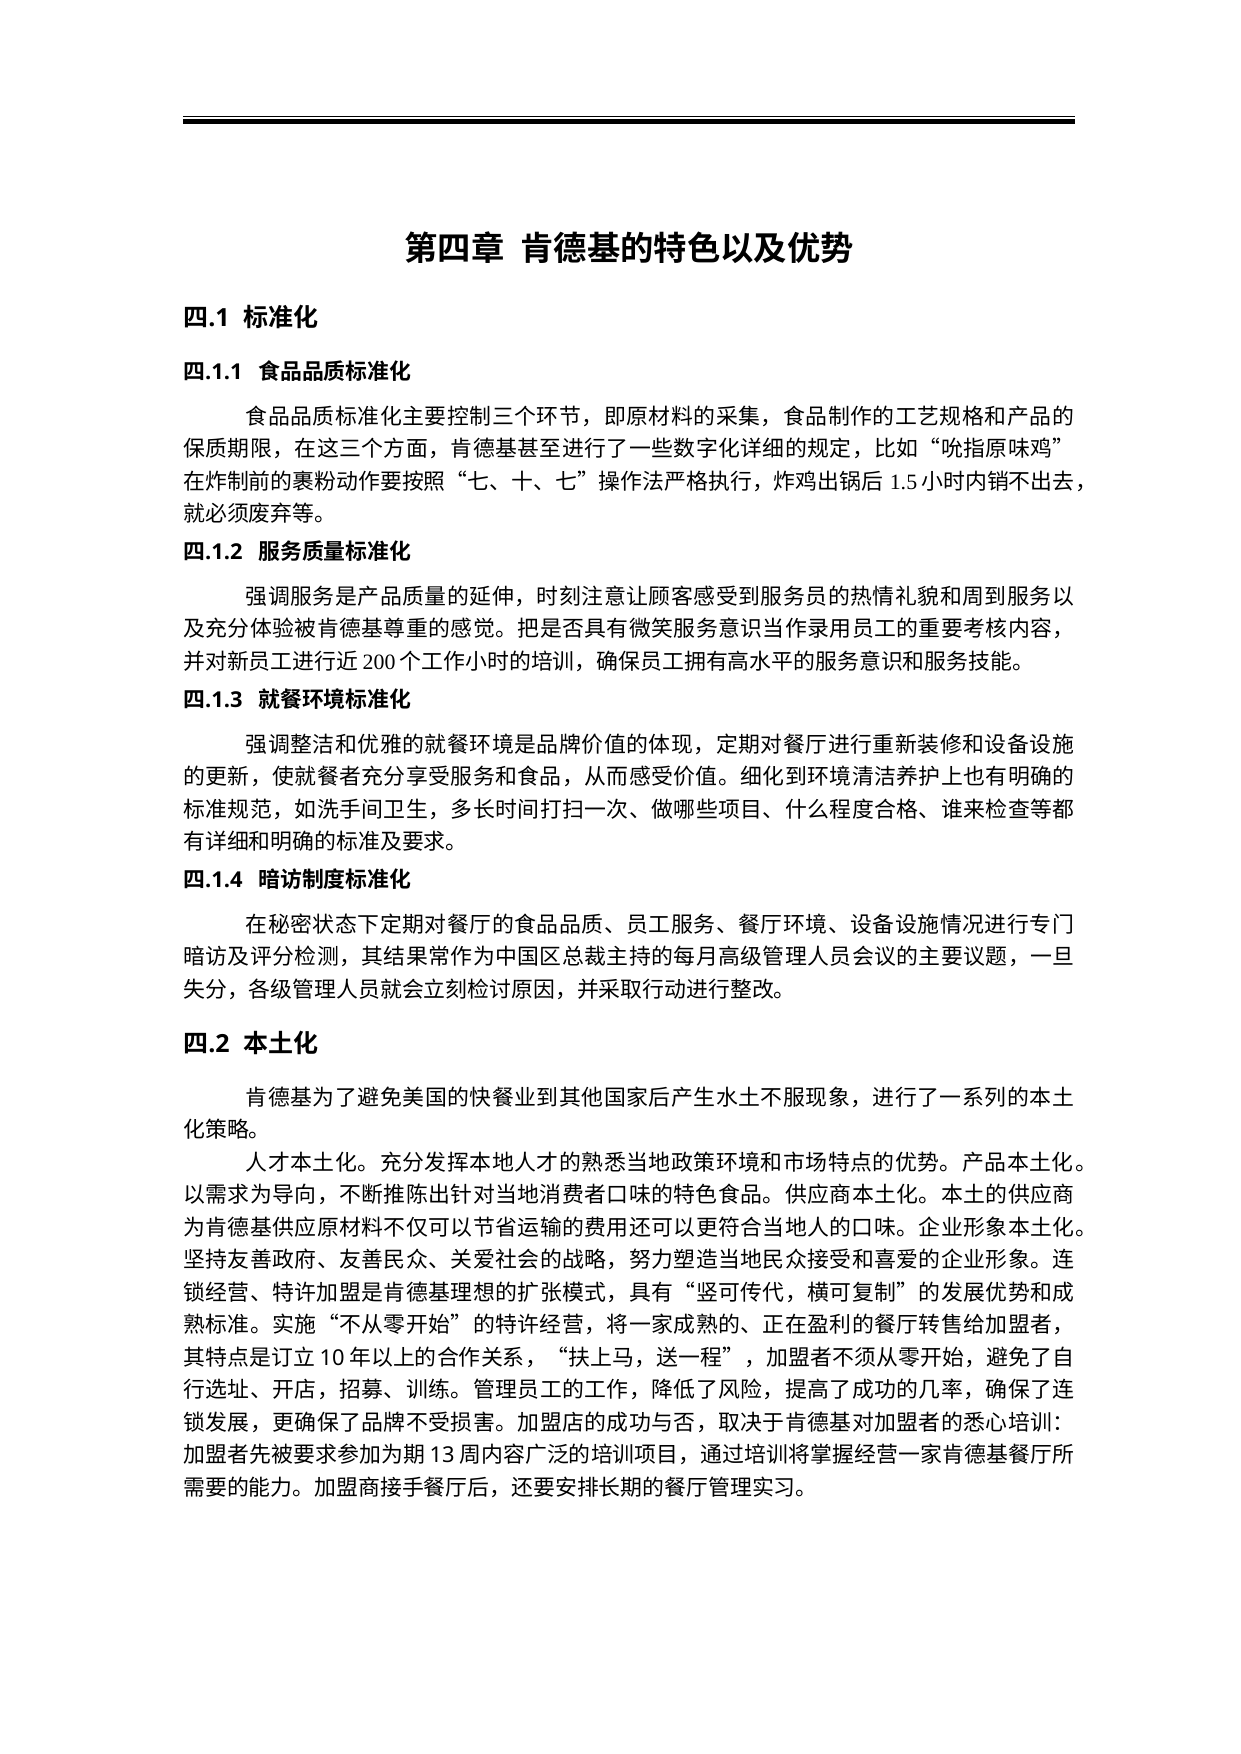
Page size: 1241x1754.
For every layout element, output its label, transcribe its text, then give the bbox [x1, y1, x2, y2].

subtitle 标准化 [183, 283, 1075, 348]
subtitle 服务质量标准化 [183, 533, 1075, 566]
subtitle 暗访制度标准化 [183, 861, 1075, 894]
subtitle 食品品质标准化 [183, 353, 1075, 386]
text 在秘密状态下定期对餐厅的食品品质、员工服务、餐厅环境、设备设施情况进行专门暗访及评分检测，其结果常作为中国区总裁主持的每月高级管理人员会议的主要议题，一旦失分，各级管理人员就会立刻检讨原因，并采取行动进行整改。 [183, 906, 1075, 1004]
text 强调服务是产品质量的延伸，时刻注意让顾客感受到服务员的热情礼貌和周到服务以及充分体验被肯德基尊重的感觉。把是否具有微笑服务意识当作录用员工的重要考核内容，并对新员工进行近200个工作小时的培训，确保员工拥有高水平的服务意识和服务技能。 [183, 578, 1075, 676]
text 肯德基为了避免美国的快餐业到其他国家后产生水土不服现象，进行了一系列的本土化策略。 [183, 1079, 1075, 1144]
subtitle 肯德基的特色以及优势 [183, 213, 1075, 278]
subtitle 本土化 [183, 1009, 1075, 1074]
text 强调整洁和优雅的就餐环境是品牌价值的体现，定期对餐厅进行重新装修和设备设施的更新，使就餐者充分享受服务和食品，从而感受价值。细化到环境清洁养护上也有明确的标准规范，如洗手间卫生，多长时间打扫一次、做哪些项目、什么程度合格、谁来检查等都有详细和明确的标准及要求。 [183, 726, 1075, 856]
text 食品品质标准化主要控制三个环节，即原材料的采集，食品制作的工艺规格和产品的保质期限，在这三个方面，肯德基甚至进行了一些数字化详细的规定，比如“吮指原味鸡”在炸制前的裹粉动作要按照“七、十、七”操作法严格执行，炸鸡出锅后1.5小时内销不出去，就必须废弃等。 [183, 398, 1075, 528]
subtitle 就餐环境标准化 [183, 681, 1075, 714]
text 人才本土化。充分发挥本地人才的熟悉当地政策环境和市场特点的优势。产品本土化。以需求为导向，不断推陈出针对当地消费者口味的特色食品。供应商本土化。本土的供应商为肯德基供应原材料不仅可以节省运输的费用还可以更符合当地人的口味。企业形象本土化。坚持友善政府、友善民众、关爱社会的战略，努力塑造当地民众接受和喜爱的企业形象。连锁经营、特许加盟是肯德基理想的扩张模式，具有“竖可传代，横可复制”的发展优势和成熟标准。实施“不从零开始”的特许经营，将一家成熟的、正在盈利的餐厅转售给加盟者，其特点是订立10年以上的合作关系，“扶上马，送一程”，加盟者不须从零开始，避免了自行选址、开店，招募、训练。管理员工的工作，降低了风险，提高了成功的几率，确保了连锁发展，更确保了品牌不受损害。加盟店的成功与否，取决于肯德基对加盟者的悉心培训：加盟者先被要求参加为期13周内容广泛的培训项目，通过培训将掌握经营一家肯德基餐厅所需要的能力。加盟商接手餐厅后，还要安排长期的餐厅管理实习。 [183, 1144, 1075, 1502]
